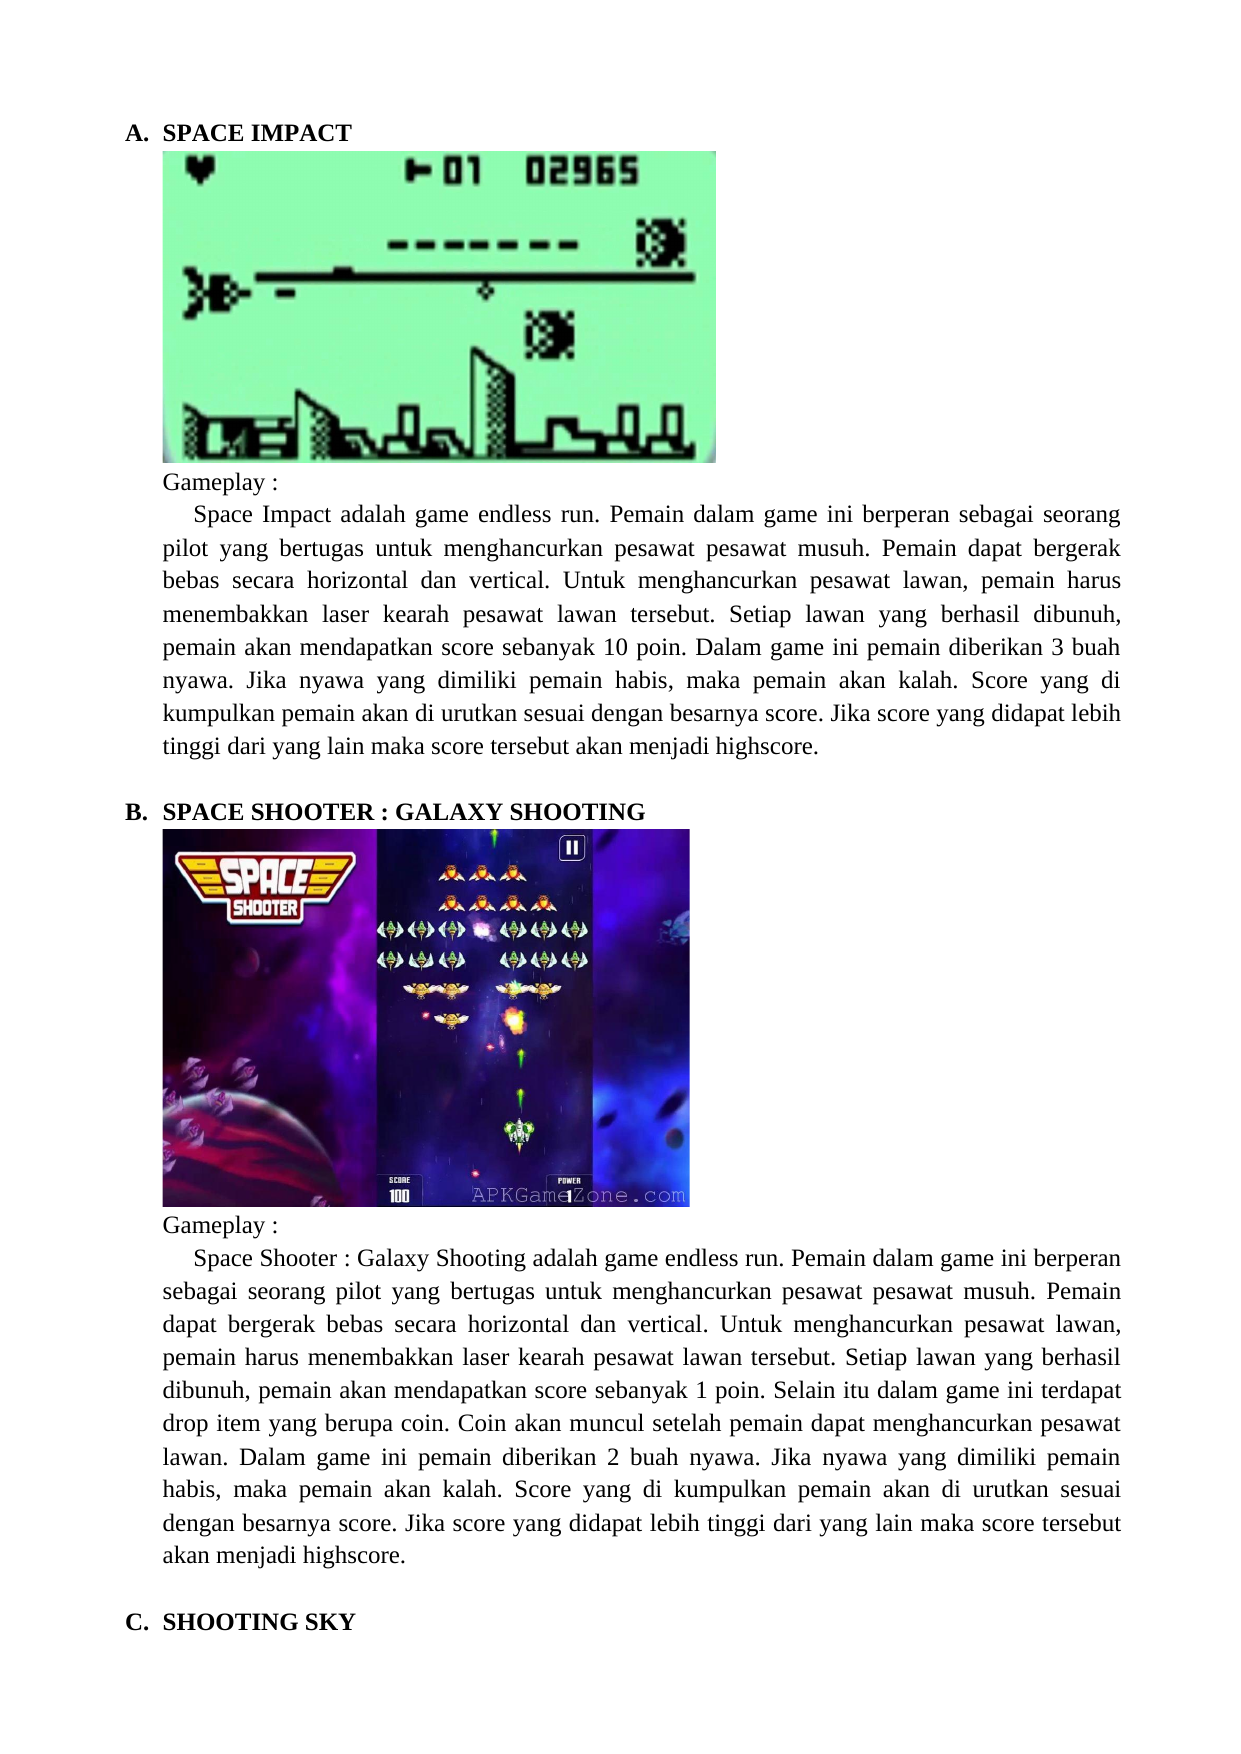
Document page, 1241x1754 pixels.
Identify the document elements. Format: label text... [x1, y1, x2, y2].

text Space Shooter : Galaxy Shooting adalah game endless run. Pemain dalam game ini berperan sebagai seorang pilot yang bertugas untuk menghancurkan pesawat pesawat musuh. Pemain dapat bergerak bebas secara horizontal dan vertical. Untuk menghancurkan pesawat lawan, pemain harus menembakkan laser kearah pesawat lawan tersebut. Setiap lawan yang berhasil dibunuh, pemain akan mendapatkan score sebanyak 1 poin. Selain itu dalam game ini terdapat drop item yang berupa coin. Coin akan muncul setelah pemain dapat menghancurkan pesawat lawan. Dalam game ini pemain diberikan 2 buah nyawa. Jika nyawa yang dimiliki pemain habis, maka pemain akan kalah. Score yang di kumpulkan pemain akan di urutkan sesuai dengan besarnya score. Jika score yang didapat lebih tinggi dari yang lain maka score tersebut akan menjadi highscore. [162, 1243, 1122, 1569]
picture [162, 151, 716, 463]
text Gameplay : [162, 467, 1122, 495]
list SHOOTING SKY [125, 1607, 1122, 1635]
text Space Impact adalah game endless run. Pemain dalam game ini berperan sebagai seorang pilot yang bertugas untuk menghancurkan pesawat pesawat musuh. Pemain dapat bergerak bebas secara horizontal dan vertical. Untuk menghancurkan pesawat lawan, pemain harus menembakkan laser kearah pesawat lawan tersebut. Setiap lawan yang berhasil dibunuh, pemain akan mendapatkan score sebanyak 10 poin. Dalam game ini pemain diberikan 3 buah nyawa. Jika nyawa yang dimiliki pemain habis, maka pemain akan kalah. Score yang di kumpulkan pemain akan di urutkan sesuai dengan besarnya score. Jika score yang didapat lebih tinggi dari yang lain maka score tersebut akan menjadi highscore. [162, 499, 1122, 759]
list SPACE IMPACT [125, 118, 1122, 147]
text Gameplay : [162, 1210, 1122, 1239]
picture [162, 829, 690, 1207]
list SPACE SHOOTER : GALAXY SHOOTING [125, 797, 1122, 826]
